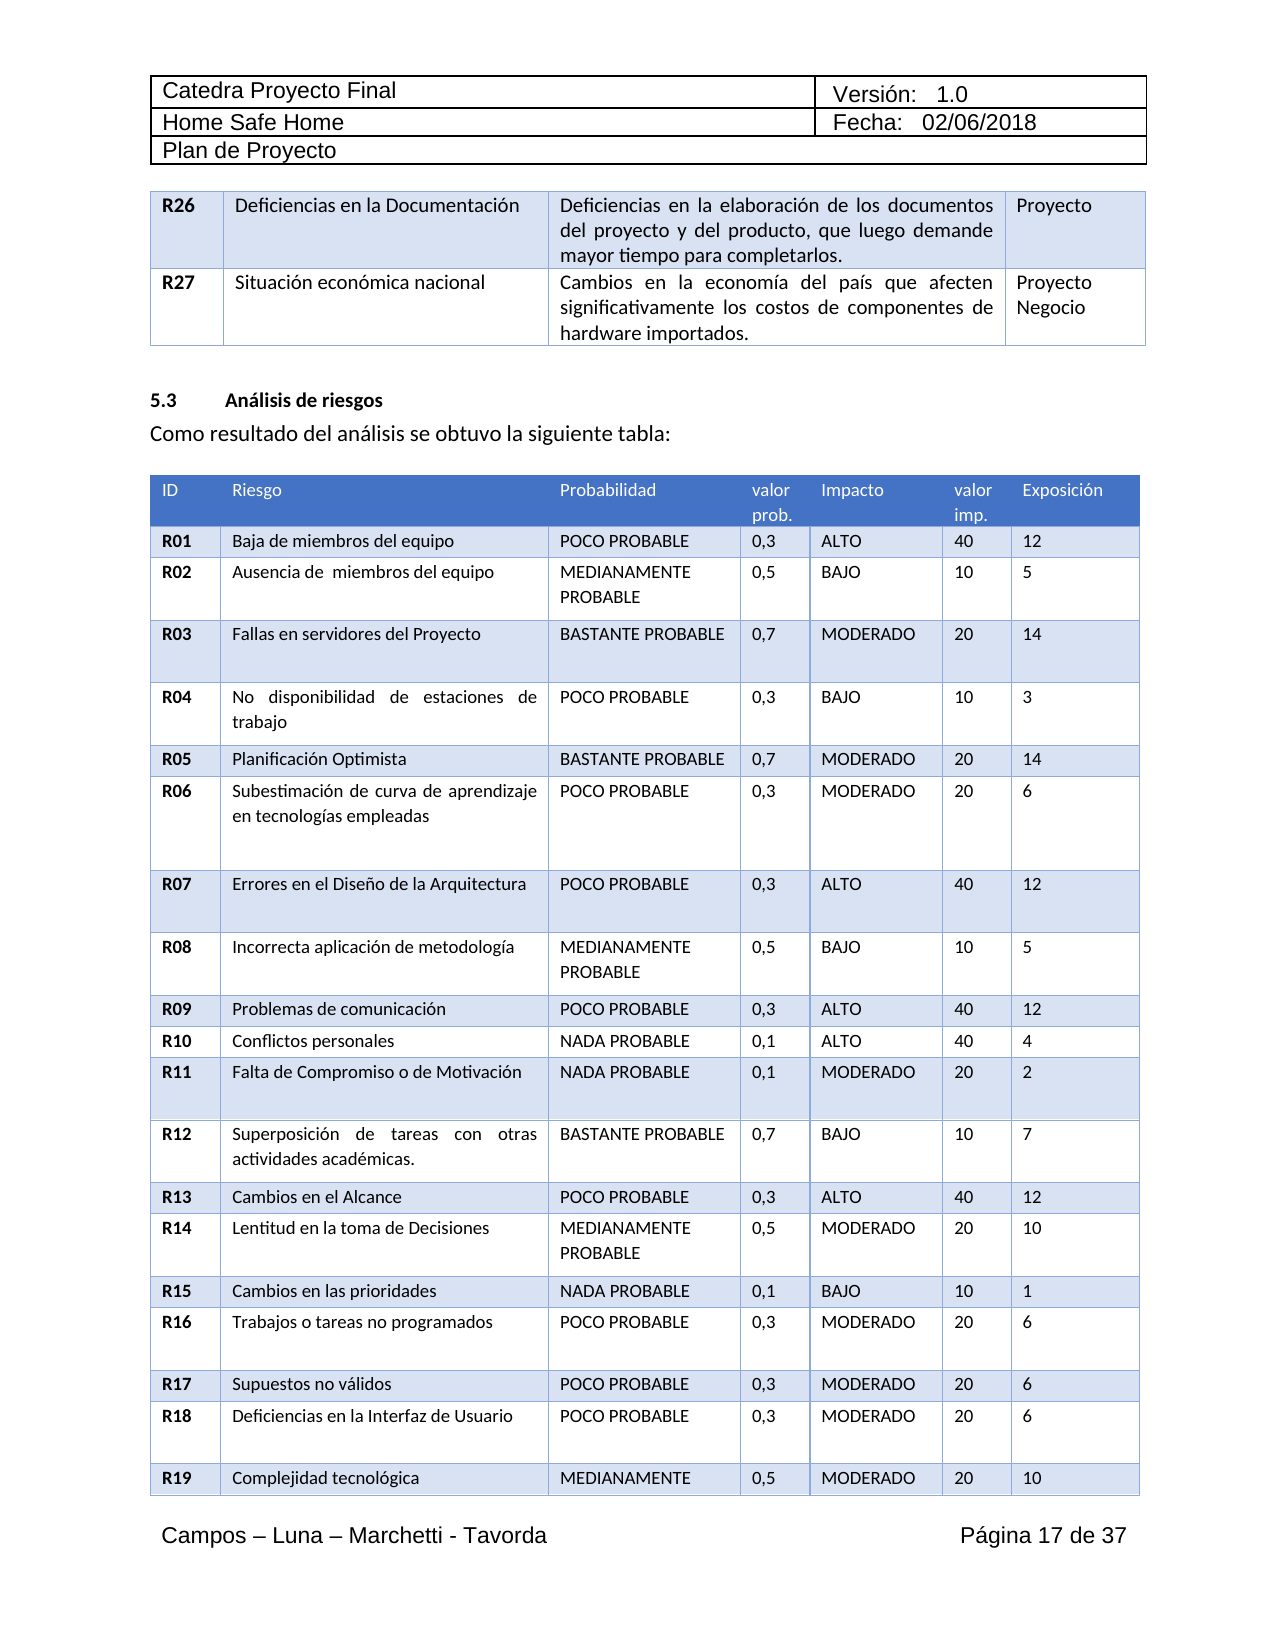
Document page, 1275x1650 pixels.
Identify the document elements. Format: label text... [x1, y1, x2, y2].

table_cell 0,3 [741, 527, 809, 557]
table_cell 12 [1012, 527, 1139, 557]
table_cell 20 [943, 621, 1011, 682]
table_cell 20 [943, 777, 1011, 869]
table_cell BAJO [811, 1277, 942, 1307]
table_header Exposición [1012, 476, 1139, 526]
table_cell Cambios en el Alcance [221, 1183, 548, 1213]
table_cell R13 [151, 1183, 220, 1213]
table_cell BAJO [811, 1121, 942, 1182]
table_cell POCO PROBABLE [549, 871, 740, 932]
table_cell Proyecto Negocio [1006, 269, 1145, 345]
table_cell 20 [943, 1308, 1011, 1369]
table_cell Deficiencias en la Documentación [224, 192, 548, 268]
table_cell NADA PROBABLE [549, 1277, 740, 1307]
table_cell 10 [1012, 1464, 1139, 1494]
table_cell 5 [1012, 933, 1139, 994]
table_header Probabilidad [549, 476, 740, 526]
table_cell 0,5 [741, 1464, 809, 1494]
table_cell 0,5 [741, 933, 809, 994]
table_cell 0,3 [741, 871, 809, 932]
table_cell MEDIANAMENTE PROBABLE [549, 933, 740, 994]
table_cell R15 [151, 1277, 220, 1307]
table_cell MODERADO [811, 1058, 942, 1119]
table_cell R18 [151, 1402, 220, 1463]
table_cell 4 [1012, 1027, 1139, 1057]
table_cell R10 [151, 1027, 220, 1057]
table_cell NADA PROBABLE [549, 1058, 740, 1119]
table_cell 5 [1012, 558, 1139, 619]
table_cell 2 [1012, 1058, 1139, 1119]
table_cell R07 [151, 871, 220, 932]
table_cell R09 [151, 996, 220, 1026]
table_cell 6 [1012, 1402, 1139, 1463]
table_cell Baja de miembros del equipo [221, 527, 548, 557]
table_cell 0,1 [741, 1277, 809, 1307]
table_cell R27 [151, 269, 223, 345]
table_cell 40 [943, 1183, 1011, 1213]
table_cell 0,7 [741, 746, 809, 776]
table_cell MODERADO [811, 1402, 942, 1463]
table_cell R01 [151, 527, 220, 557]
table_cell 6 [1012, 777, 1139, 869]
table_cell 0,7 [741, 1121, 809, 1182]
table_cell Lentitud en la toma de Decisiones [221, 1214, 548, 1276]
table_cell Supuestos no válidos [221, 1371, 548, 1401]
table_cell 0,7 [741, 621, 809, 682]
table_cell R03 [151, 621, 220, 682]
table_cell 10 [943, 683, 1011, 744]
table_header Impacto [811, 476, 942, 526]
table_cell 20 [943, 1058, 1011, 1119]
table_cell BAJO [811, 933, 942, 994]
table_cell Trabajos o tareas no programados [221, 1308, 548, 1369]
table_cell R26 [151, 192, 223, 268]
text Como resultado del análisis se obtuvo la siguiente tabla: [150, 419, 1125, 447]
table_cell ALTO [811, 1183, 942, 1213]
table_cell 10 [943, 558, 1011, 619]
table_cell MEDIANAMENTE PROBABLE [549, 1214, 740, 1276]
table_cell 0,3 [741, 1183, 809, 1213]
table_cell 0,3 [741, 1402, 809, 1463]
table_cell BASTANTE PROBABLE [549, 746, 740, 776]
table_header Riesgo [221, 476, 548, 526]
table_cell Incorrecta aplicación de metodología [221, 933, 548, 994]
table_cell 0,3 [741, 777, 809, 869]
table_cell POCO PROBABLE [549, 527, 740, 557]
table_cell MODERADO [811, 621, 942, 682]
table_cell R17 [151, 1371, 220, 1401]
table_cell Ausencia de miembros del equipo [221, 558, 548, 619]
table_cell BASTANTE PROBABLE [549, 621, 740, 682]
table_cell 20 [943, 1214, 1011, 1276]
table_cell MODERADO [811, 1371, 942, 1401]
table_cell POCO PROBABLE [549, 683, 740, 744]
table_cell R12 [151, 1121, 220, 1182]
table_cell Falta de Compromiso o de Motivación [221, 1058, 548, 1119]
table_cell ALTO [811, 996, 942, 1026]
table_cell 0,5 [741, 1214, 809, 1276]
table_cell 40 [943, 871, 1011, 932]
table_cell Conflictos personales [221, 1027, 548, 1057]
table_cell 20 [943, 746, 1011, 776]
table_cell 12 [1012, 1183, 1139, 1213]
table_cell MODERADO [811, 1464, 942, 1494]
table_cell MODERADO [811, 777, 942, 869]
table_cell No disponibilidad de estaciones de trabajo [221, 683, 548, 744]
table_cell ALTO [811, 527, 942, 557]
table_cell 6 [1012, 1371, 1139, 1401]
table_cell R02 [151, 558, 220, 619]
table_cell POCO PROBABLE [549, 777, 740, 869]
table_cell Deficiencias en la Interfaz de Usuario [221, 1402, 548, 1463]
table_cell 0,3 [741, 1308, 809, 1369]
table_cell 7 [1012, 1121, 1139, 1182]
table_cell ALTO [811, 871, 942, 932]
table_cell 6 [1012, 1308, 1139, 1369]
table_cell 20 [943, 1402, 1011, 1463]
table_cell ALTO [811, 1027, 942, 1057]
table_cell 0,5 [741, 558, 809, 619]
table_cell POCO PROBABLE [549, 1402, 740, 1463]
table_cell Proyecto [1006, 192, 1145, 268]
table_cell MODERADO [811, 746, 942, 776]
table_cell BAJO [811, 558, 942, 619]
table_cell R05 [151, 746, 220, 776]
table_cell R04 [151, 683, 220, 744]
subtitle Análisis de riesgos [150, 387, 1125, 412]
table_cell R16 [151, 1308, 220, 1369]
table_cell 0,3 [741, 996, 809, 1026]
table_cell Problemas de comunicación [221, 996, 548, 1026]
table_cell 40 [943, 996, 1011, 1026]
table_cell Cambios en la economía del país que afecten significativamente los costos de componentes de hardware importados. [549, 269, 1005, 345]
table_cell 0,3 [741, 683, 809, 744]
table_cell 10 [1012, 1214, 1139, 1276]
table_cell BAJO [811, 683, 942, 744]
table_cell R19 [151, 1464, 220, 1494]
table_cell POCO PROBABLE [549, 1371, 740, 1401]
table_cell POCO PROBABLE [549, 996, 740, 1026]
table_cell Planificación Optimista [221, 746, 548, 776]
table_cell BASTANTE PROBABLE [549, 1121, 740, 1182]
table_cell 0,1 [741, 1027, 809, 1057]
table_cell R08 [151, 933, 220, 994]
table_cell 14 [1012, 621, 1139, 682]
table_cell MODERADO [811, 1308, 942, 1369]
table_cell 3 [1012, 683, 1139, 744]
table_header valor prob. [741, 476, 809, 526]
table_cell 40 [943, 527, 1011, 557]
table_cell R14 [151, 1214, 220, 1276]
table_cell 20 [943, 1464, 1011, 1494]
table_cell Subestimación de curva de aprendizaje en tecnologías empleadas [221, 777, 548, 869]
table_cell 10 [943, 1277, 1011, 1307]
table_cell Cambios en las prioridades [221, 1277, 548, 1307]
table_cell R11 [151, 1058, 220, 1119]
table_cell Complejidad tecnológica [221, 1464, 548, 1494]
table_cell 40 [943, 1027, 1011, 1057]
table_cell Situación económica nacional [224, 269, 548, 345]
table_cell 10 [943, 933, 1011, 994]
table_cell R06 [151, 777, 220, 869]
table_cell Fallas en servidores del Proyecto [221, 621, 548, 682]
table_cell 1 [1012, 1277, 1139, 1307]
table_cell MODERADO [811, 1214, 942, 1276]
table_cell POCO PROBABLE [549, 1308, 740, 1369]
table_cell 0,3 [741, 1371, 809, 1401]
table_header valor imp. [943, 476, 1011, 526]
table_cell Superposición de tareas con otras actividades académicas. [221, 1121, 548, 1182]
table_cell MEDIANAMENTE PROBABLE [549, 558, 740, 619]
table_cell MEDIANAMENTE PROBABLE [549, 1464, 740, 1494]
table_cell 20 [943, 1371, 1011, 1401]
table_cell 0,1 [741, 1058, 809, 1119]
table_cell Errores en el Diseño de la Arquitectura [221, 871, 548, 932]
table_cell 14 [1012, 746, 1139, 776]
table_cell Deficiencias en la elaboración de los documentos del proyecto y del producto, que luego demande mayor tiempo para completarlos. [549, 192, 1005, 268]
table_cell NADA PROBABLE [549, 1027, 740, 1057]
table_cell 10 [943, 1121, 1011, 1182]
table_cell 12 [1012, 996, 1139, 1026]
table_header ID [151, 476, 220, 526]
table_cell 12 [1012, 871, 1139, 932]
table_cell POCO PROBABLE [549, 1183, 740, 1213]
